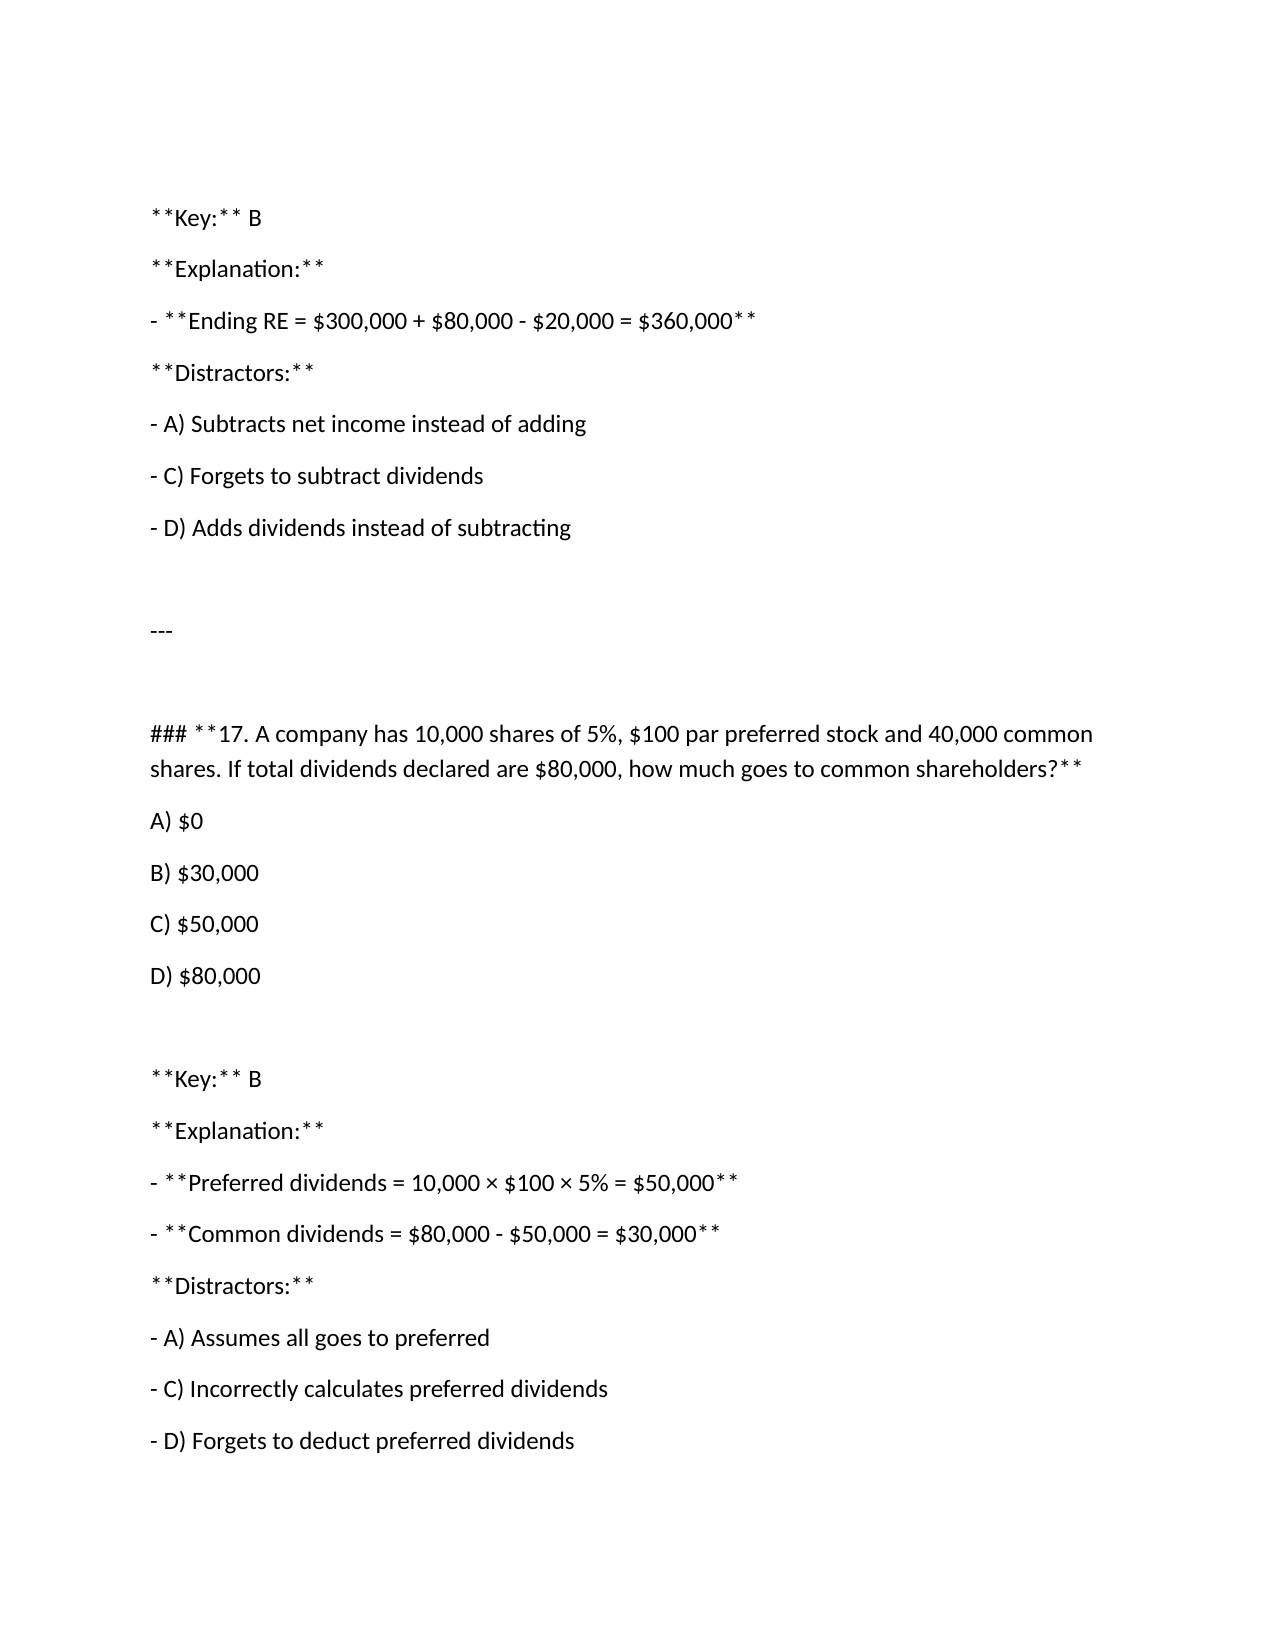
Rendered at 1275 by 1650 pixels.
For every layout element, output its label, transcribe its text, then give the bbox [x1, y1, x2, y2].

text - C) Forgets to subtract dividends [150, 460, 1125, 491]
text C) $50,000 [150, 908, 1125, 939]
text - D) Forgets to deduct preferred dividends [150, 1425, 1125, 1456]
text **Explanation:** [150, 1115, 1125, 1146]
text - D) Adds dividends instead of subtracting [150, 512, 1125, 542]
text ### **17. A company has 10,000 shares of 5%, $100 par preferred stock and 40,000 common shares. If total dividends declared are $80,000, how much goes to common shareholders?** [150, 718, 1125, 784]
text **Key:** B [150, 202, 1125, 232]
text --- [150, 615, 1125, 646]
text **Key:** B [150, 1063, 1125, 1094]
text - A) Subtracts net income instead of adding [150, 408, 1125, 439]
text D) $80,000 [150, 960, 1125, 991]
text **Explanation:** [150, 253, 1125, 284]
text **Distractors:** [150, 357, 1125, 387]
text - A) Assumes all goes to preferred [150, 1322, 1125, 1352]
text - **Ending RE = $300,000 + $80,000 - $20,000 = $360,000** [150, 305, 1125, 336]
text B) $30,000 [150, 857, 1125, 887]
text A) $0 [150, 805, 1125, 836]
text **Distractors:** [150, 1270, 1125, 1301]
text - C) Incorrectly calculates preferred dividends [150, 1373, 1125, 1404]
text - **Preferred dividends = 10,000 × $100 × 5% = $50,000** [150, 1167, 1125, 1197]
text - **Common dividends = $80,000 - $50,000 = $30,000** [150, 1218, 1125, 1249]
